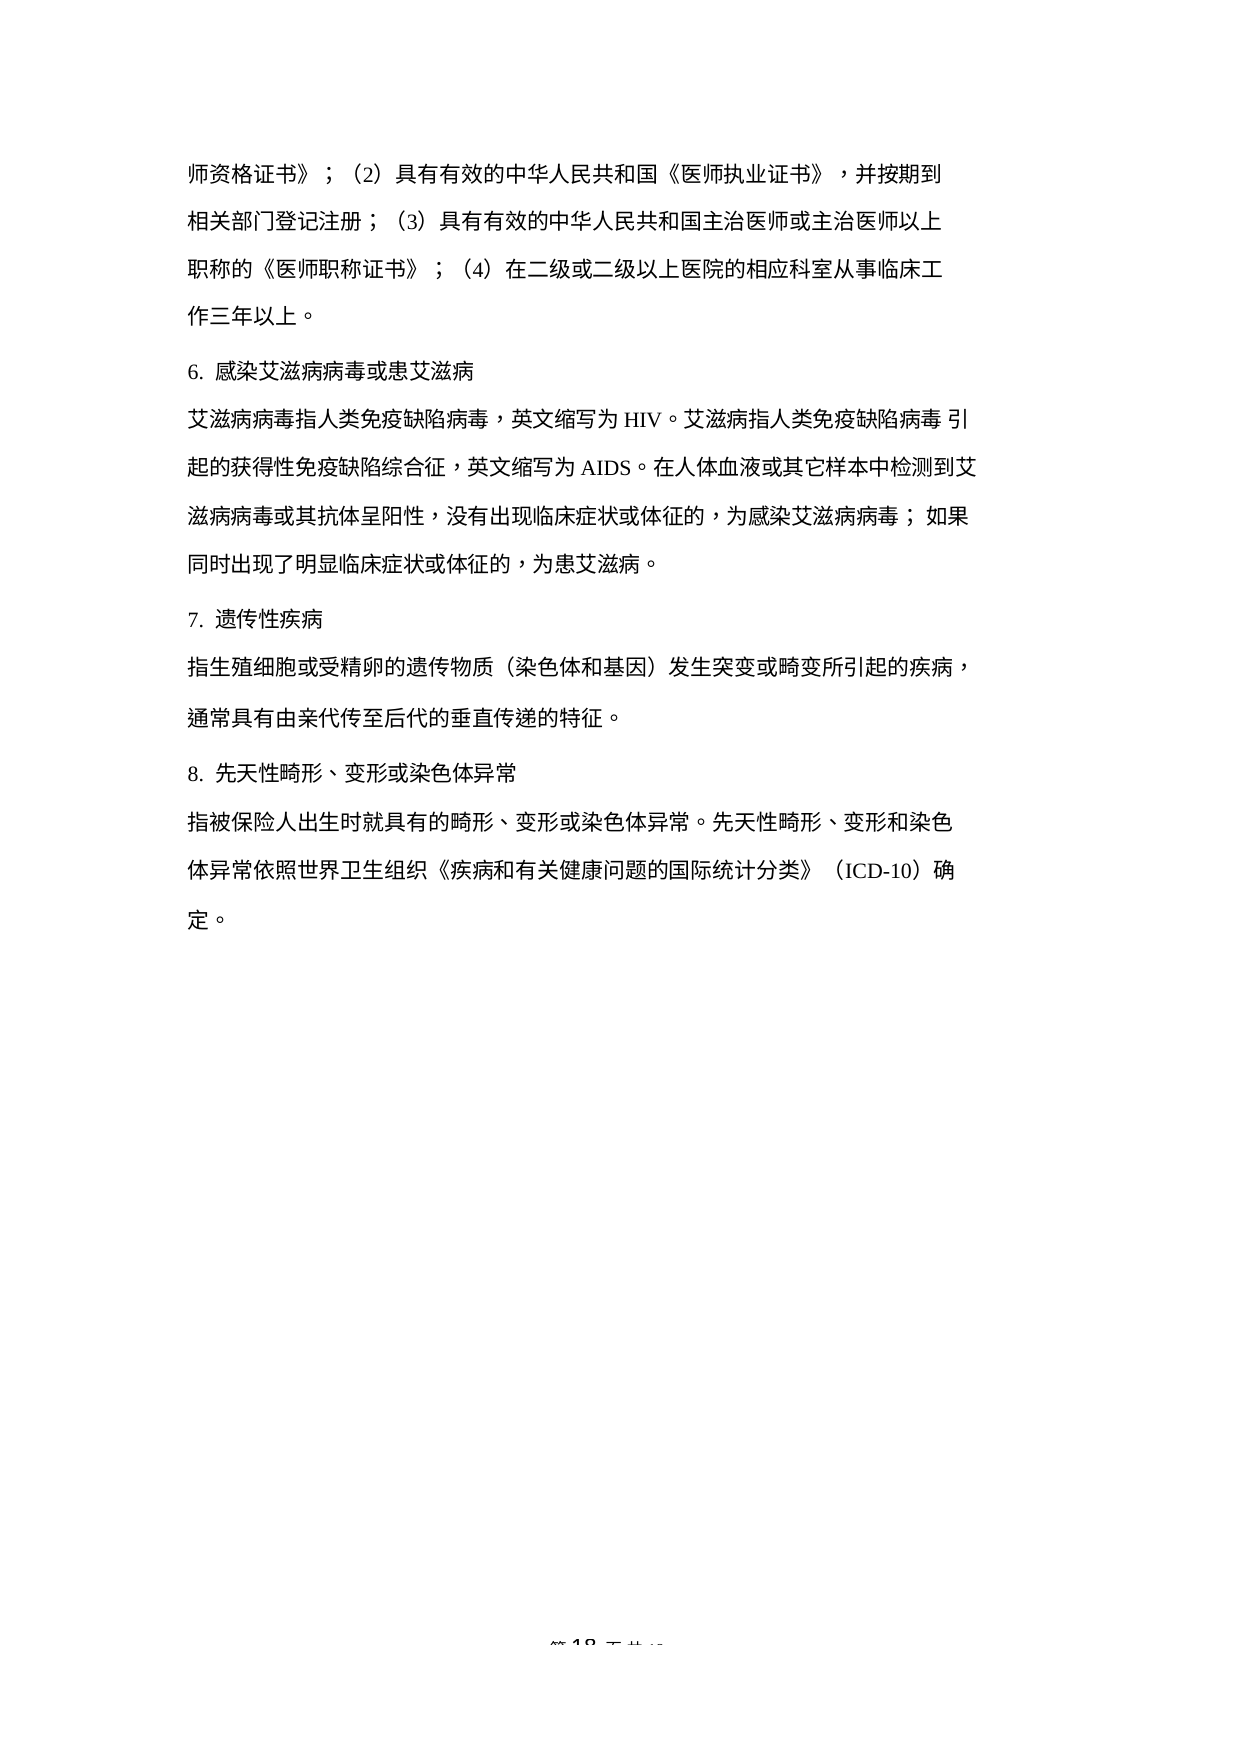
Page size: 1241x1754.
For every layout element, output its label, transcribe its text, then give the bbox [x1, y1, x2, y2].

text 指生殖细胞或受精卵的遗传物质（染色体和基因）发生突变或畸变所引起的疾病， 通常具有由亲代传至后代的垂直传递的特征。 [187, 652, 977, 733]
text 艾滋病病毒指人类免疫缺陷病毒，英文缩写为HIV。艾滋病指人类免疫缺陷病毒 引起的获得性免疫缺陷综合征，英文缩写为AIDS。在人体血液或其它样本中检测到艾滋病病毒或其抗体呈阳性，没有出现临床症状或体征的，为感染艾滋病病毒； 如果同时出现了明显临床症状或体征的，为患艾滋病。 [187, 404, 977, 579]
list 遗传性疾病 [187, 604, 1065, 634]
text 指被保险人出生时就具有的畸形、变形或染色体异常。先天性畸形、变形和染色体异常依照世界卫生组织《疾病和有关健康问题的国际统计分类》（ICD-10）确定。 [187, 806, 956, 934]
text 师资格证书》；（2）具有有效的中华人民共和国《医师执业证书》，并按期到相关部门登记注册；（3）具有有效的中华人民共和国主治医师或主治医师以上职称的《医师职称证书》；（4）在二级或二级以上医院的相应科室从事临床工作三年以上。 [187, 158, 943, 331]
list 感染艾滋病病毒或患艾滋病 [187, 356, 1065, 385]
list 先天性畸形、变形或染色体异常 [187, 758, 1065, 788]
